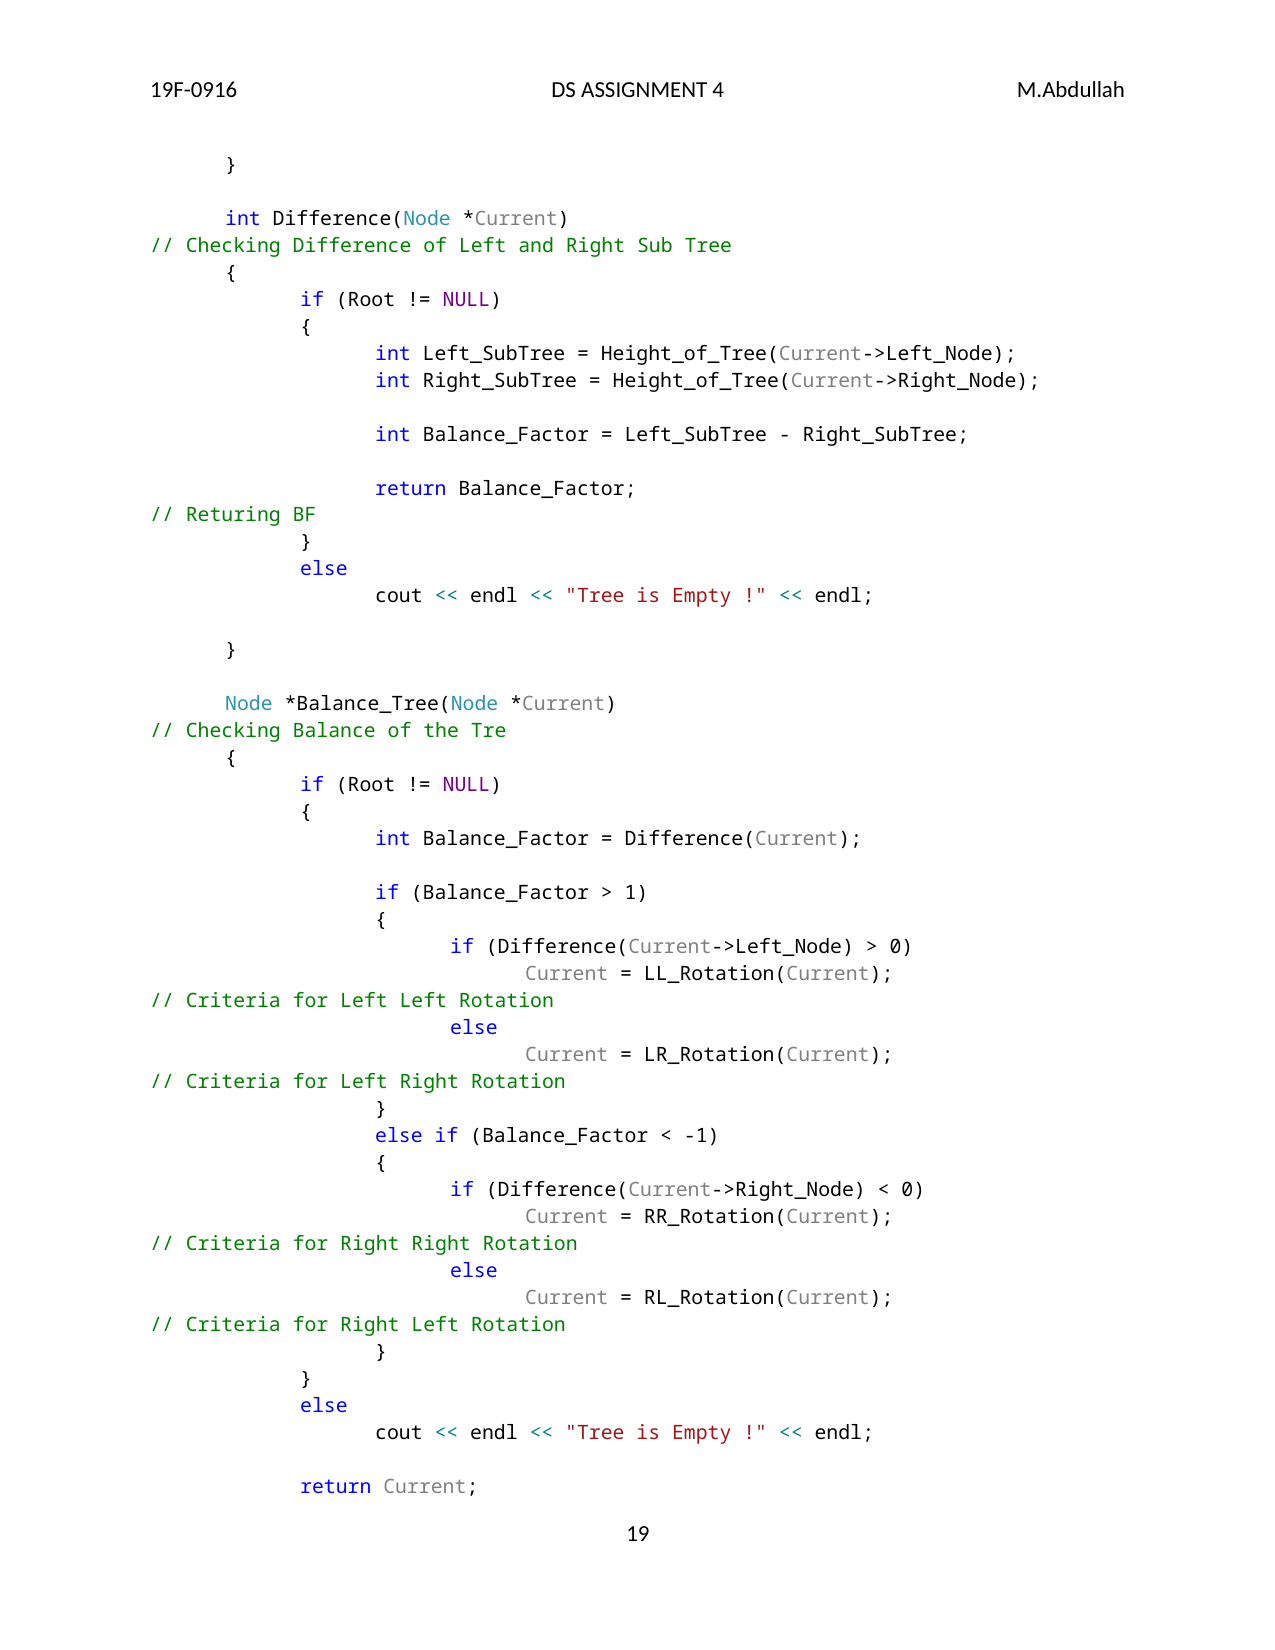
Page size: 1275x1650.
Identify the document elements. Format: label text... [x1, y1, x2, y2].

text cout << endl << "Tree is Empty !" << endl; [150, 582, 1125, 609]
text if (Balance_Factor > 1) [150, 878, 1125, 905]
text { [150, 1148, 1125, 1175]
text { [150, 312, 1125, 339]
text { [150, 743, 1125, 771]
text int Balance_Factor = Difference(Current); [150, 824, 1125, 851]
text if (Difference(Current->Left_Node) > 0) [150, 932, 1125, 959]
text } [150, 150, 1125, 177]
text Current = LL_Rotation(Current); // Criteria for Left Left Rotation [150, 959, 1125, 1013]
text return Current; [150, 1472, 1125, 1499]
text if (Root != NULL) [150, 771, 1125, 797]
text } [150, 528, 1125, 555]
text Current = LR_Rotation(Current); // Criteria for Left Right Rotation [150, 1040, 1125, 1094]
text cout << endl << "Tree is Empty !" << endl; [150, 1418, 1125, 1445]
text Current = RR_Rotation(Current); // Criteria for Right Right Rotation [150, 1202, 1125, 1256]
text return Balance_Factor; // Returing BF [150, 474, 1125, 528]
text { [150, 797, 1125, 824]
text Node *Balance_Tree(Node *Current) // Checking Balance of the Tre [150, 689, 1125, 743]
text Current = RL_Rotation(Current); // Criteria for Right Left Rotation [150, 1283, 1125, 1337]
text int Right_SubTree = Height_of_Tree(Current->Right_Node); [150, 366, 1125, 393]
text { [150, 258, 1125, 285]
text } [150, 636, 1125, 663]
text } [150, 1094, 1125, 1121]
text if (Root != NULL) [150, 285, 1125, 312]
text int Left_SubTree = Height_of_Tree(Current->Left_Node); [150, 339, 1125, 366]
text int Balance_Factor = Left_SubTree - Right_SubTree; [150, 420, 1125, 447]
text else [150, 1256, 1125, 1283]
text int Difference(Node *Current) // Checking Difference of Left and Right Sub Tree [150, 204, 1125, 258]
text if (Difference(Current->Right_Node) < 0) [150, 1175, 1125, 1202]
text else [150, 1013, 1125, 1040]
text { [150, 905, 1125, 932]
text else [150, 555, 1125, 582]
text } [150, 1364, 1125, 1391]
text else if (Balance_Factor < -1) [150, 1121, 1125, 1148]
text else [150, 1391, 1125, 1418]
text } [150, 1337, 1125, 1364]
